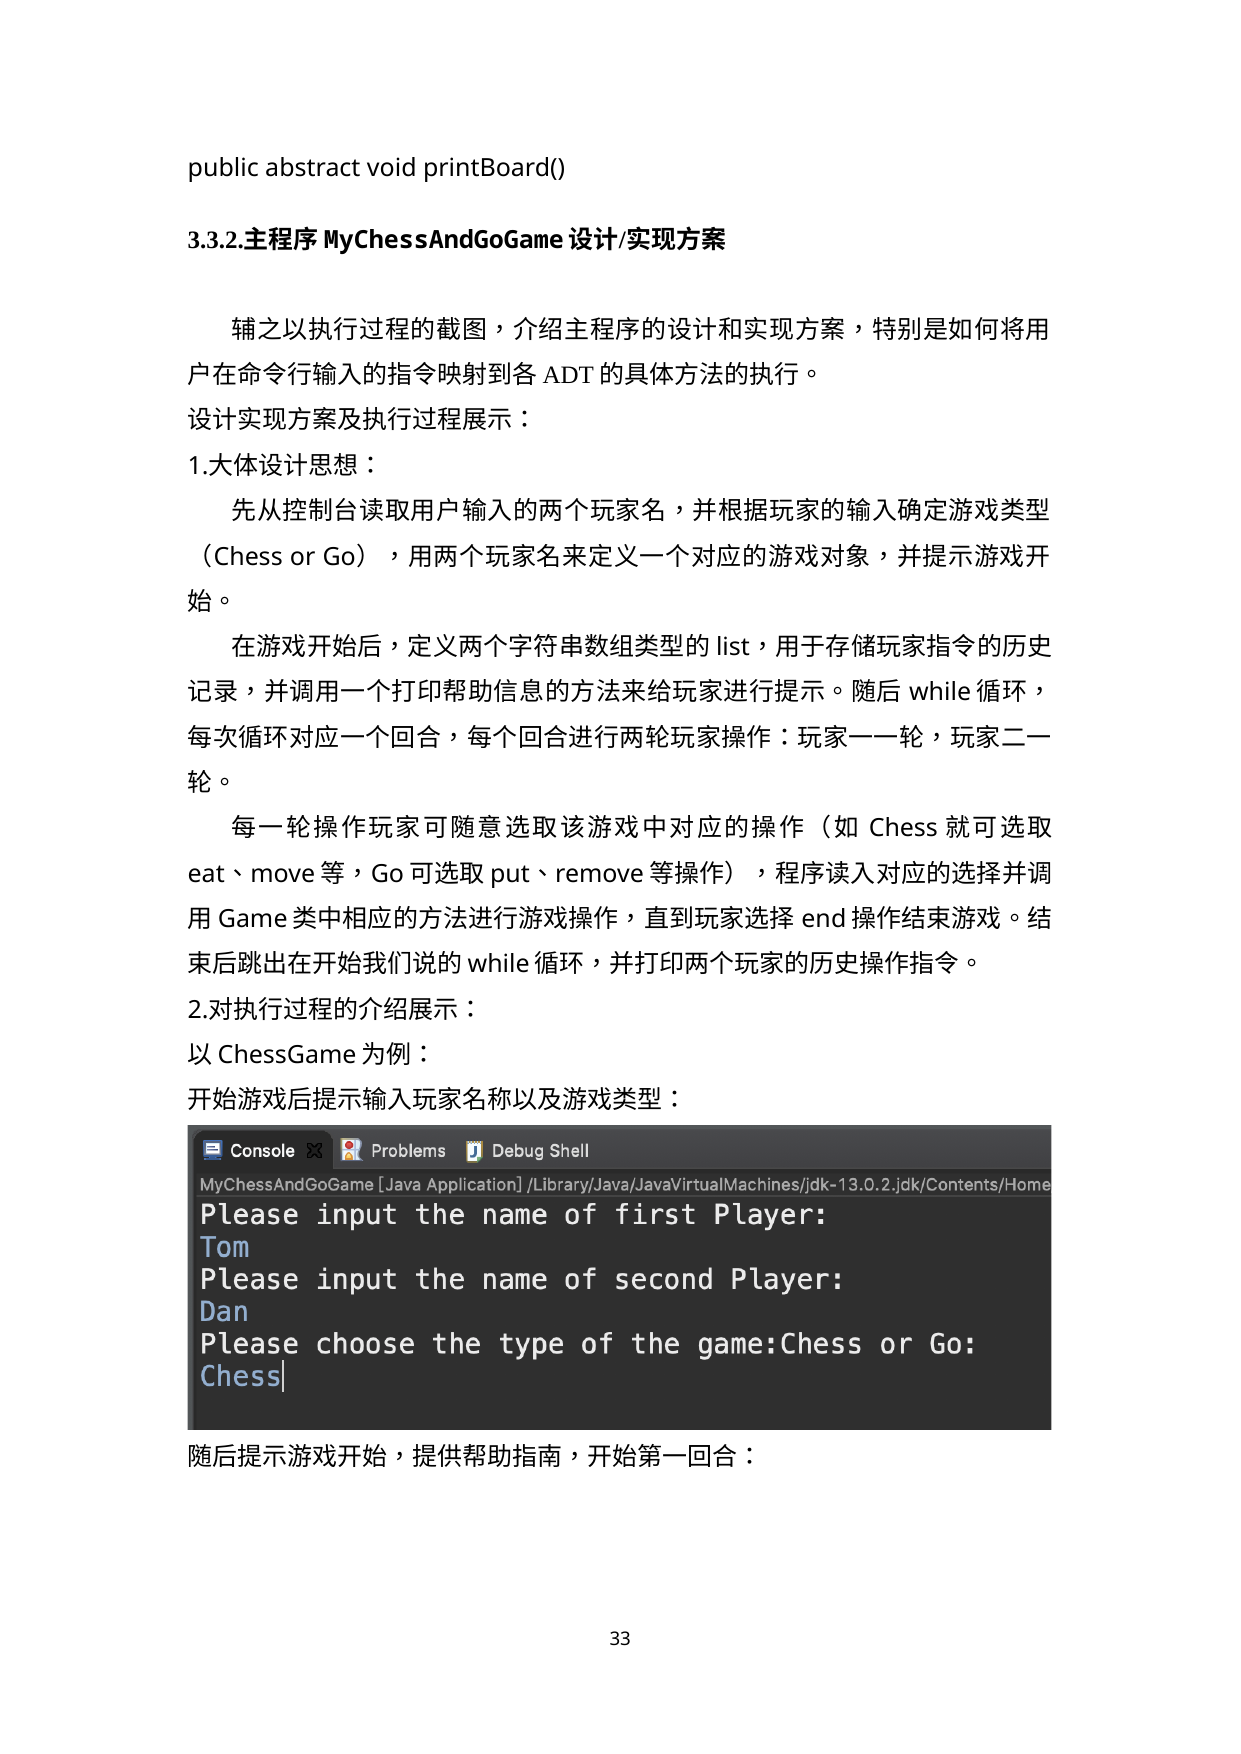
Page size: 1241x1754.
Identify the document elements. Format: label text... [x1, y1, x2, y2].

list 开始游戏后提示输入玩家名称以及游戏类型： [187, 1080, 1053, 1116]
list 以ChessGame为例： [187, 1034, 1053, 1071]
picture [187, 1125, 1052, 1430]
text 在游戏开始后，定义两个字符串数组类型的list，用于存储玩家指令的历史记录，并调用一个打印帮助信息的方法来给玩家进行提示。随后while循环，每次循环对应一个回合，每个回合进行两轮玩家操作：玩家一一轮，玩家二一轮。 [187, 627, 1053, 799]
list 对执行过程的介绍展示： [187, 989, 1053, 1025]
text 辅之以执行过程的截图，介绍主程序的设计和实现方案，特别是如何将用户在命令行输入的指令映射到各ADT的具体方法的执行。 [187, 309, 1053, 391]
list 随后提示游戏开始，提供帮助指南，开始第一回合： [187, 1437, 1053, 1473]
subtitle 主程序MyChessAndGoGame设计/实现方案 [187, 219, 1053, 256]
text 设计实现方案及执行过程展示： [187, 400, 1053, 436]
list public abstract void printBoard() [187, 150, 1053, 184]
text 每一轮操作玩家可随意选取该游戏中对应的操作（如Chess就可选取eat、move等，Go可选取put、remove等操作），程序读入对应的选择并调用Game类中相应的方法进行游戏操作，直到玩家选择end操作结束游戏。结束后跳出在开始我们说的while循环，并打印两个玩家的历史操作指令。 [187, 808, 1053, 980]
text 先从控制台读取用户输入的两个玩家名，并根据玩家的输入确定游戏类型（Chess or Go），用两个玩家名来定义一个对应的游戏对象，并提示游戏开始。 [187, 491, 1053, 617]
text 1.大体设计思想： [187, 445, 1053, 482]
